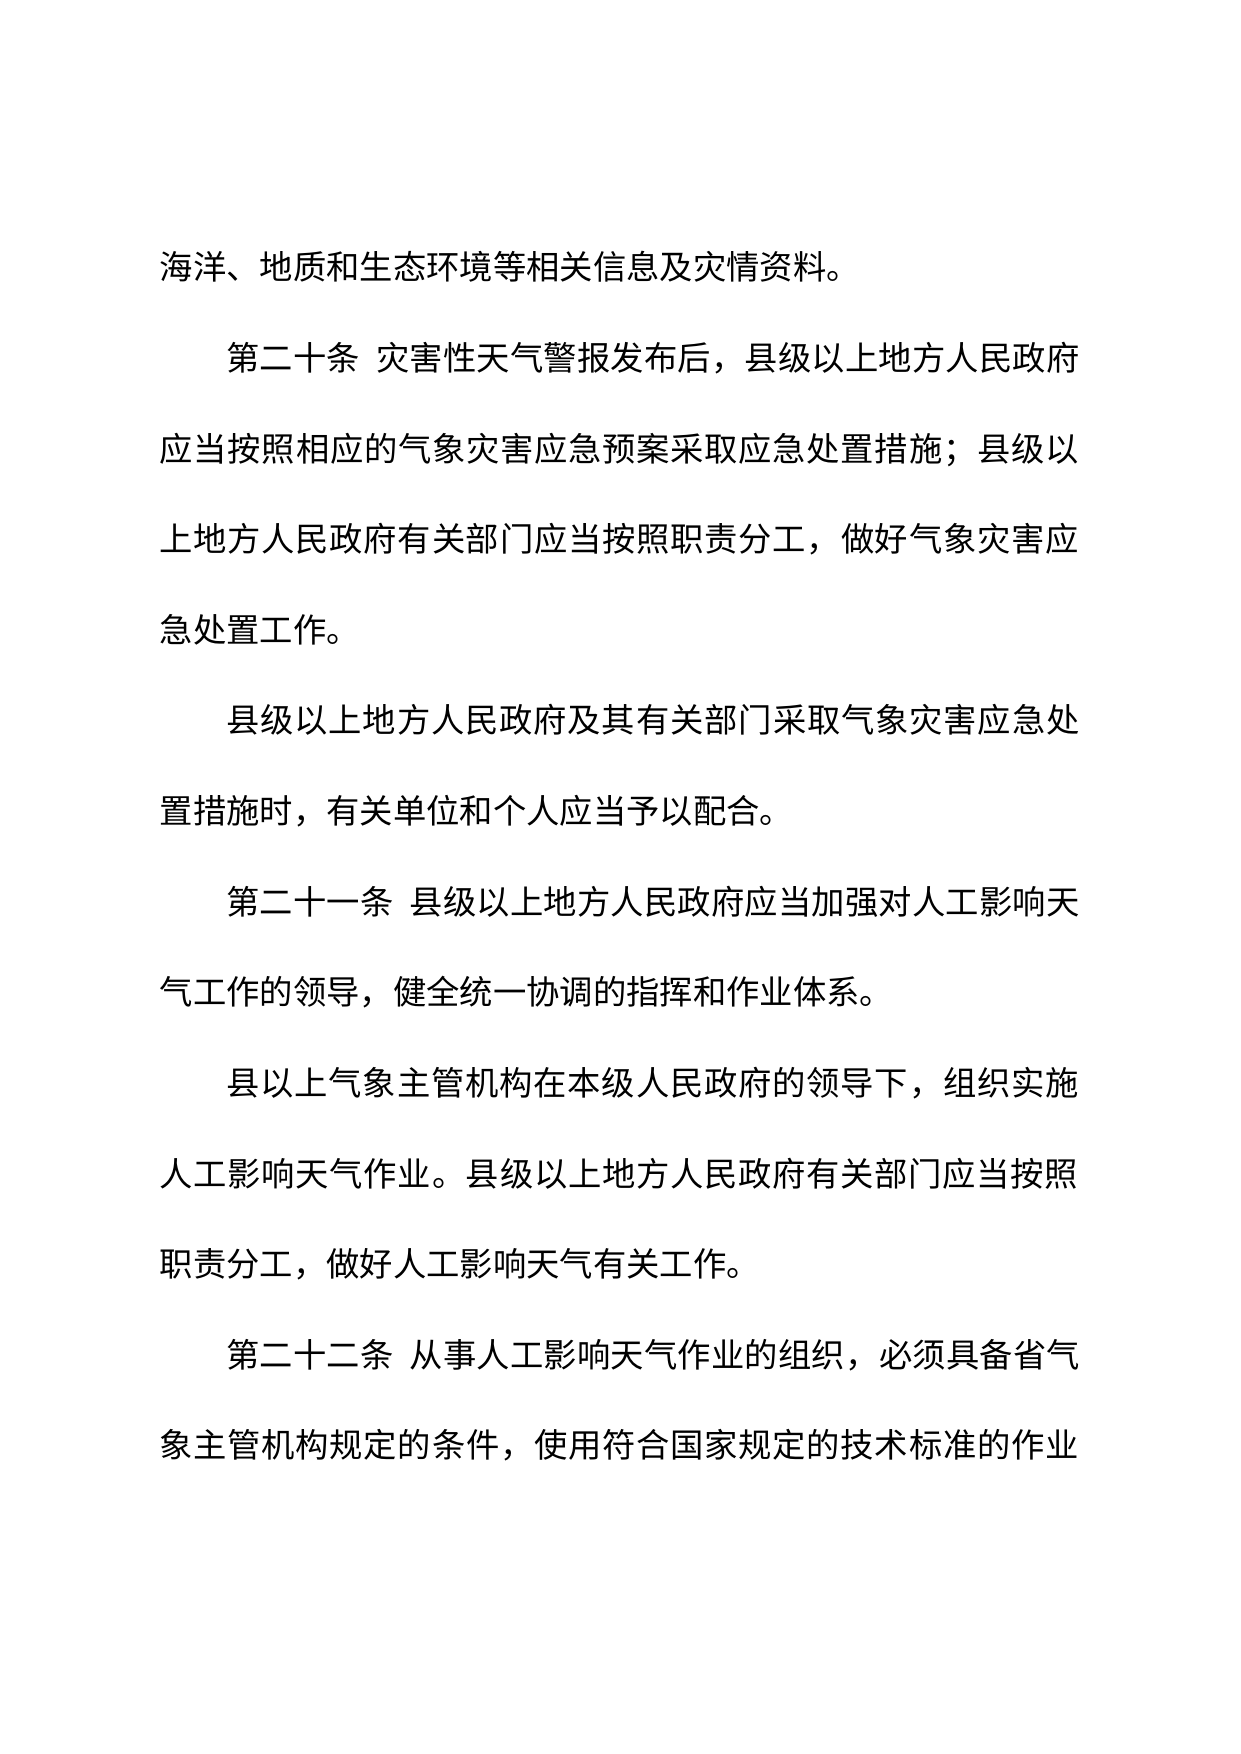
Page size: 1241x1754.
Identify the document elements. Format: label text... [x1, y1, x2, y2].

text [159, 220, 1081, 311]
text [159, 1307, 1081, 1489]
text 县级以上地方人民政府及其有关部门采取气象灾害应急处置措施时，有关单位和个人应当予以配合。 [159, 673, 1081, 854]
text 第二十条 灾害性天气警报发布后，县级以上地方人民政府应当按照相应的气象灾害应急预案采取应急处置措施；县级以上地方人民政府有关部门应当按照职责分工，做好气象灾害应急处置工作。 [159, 311, 1081, 673]
text 县以上气象主管机构在本级人民政府的领导下，组织实施人工影响天气作业。县级以上地方人民政府有关部门应当按照职责分工，做好人工影响天气有关工作。 [159, 1036, 1081, 1307]
text 第二十一条 县级以上地方人民政府应当加强对人工影响天气工作的领导，健全统一协调的指挥和作业体系。 [159, 854, 1081, 1036]
